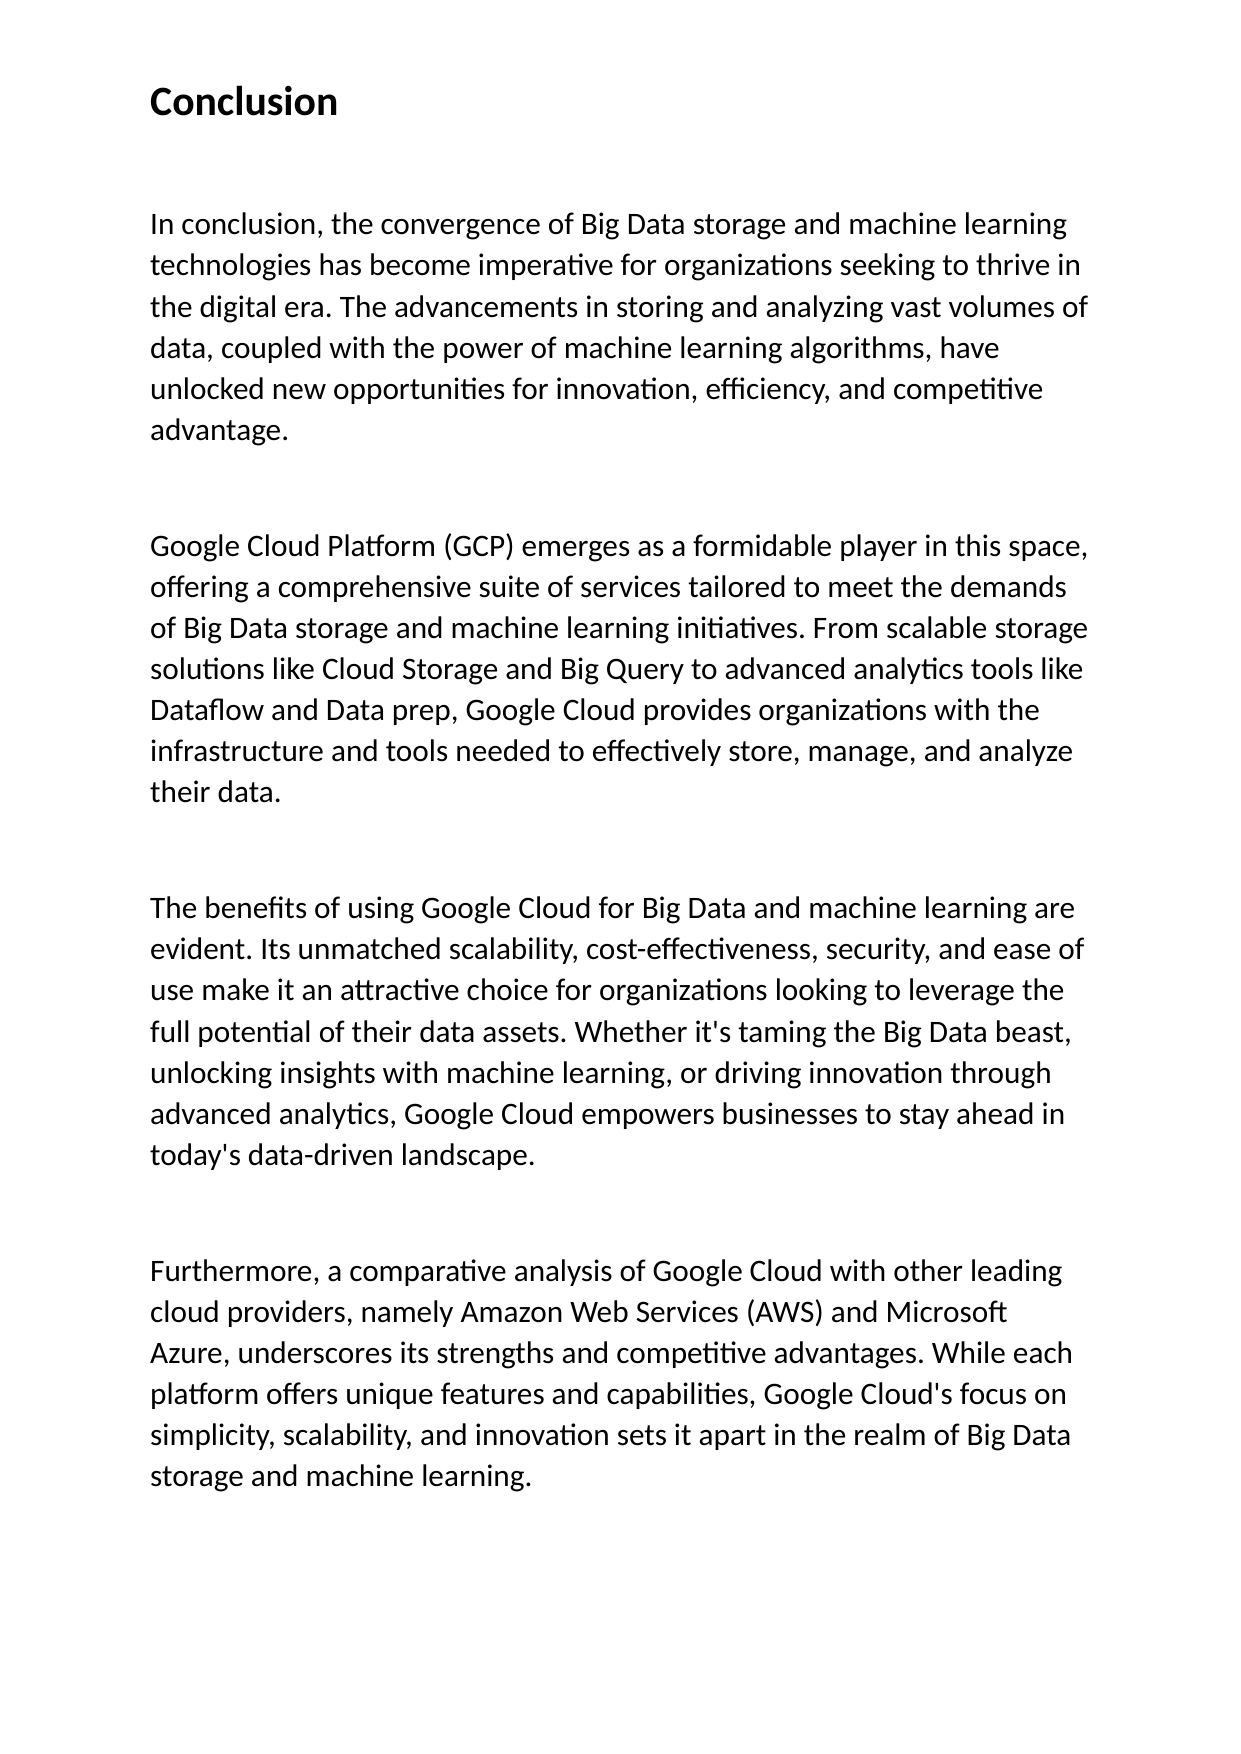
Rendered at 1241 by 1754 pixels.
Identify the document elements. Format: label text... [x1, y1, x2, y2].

text Google Cloud Platform (GCP) emerges as a formidable player in this space, offering a comprehensive suite of services tailored to meet the demands of Big Data storage and machine learning initiatives. From scalable storage solutions like Cloud Storage and Big Query to advanced analytics tools like Dataflow and Data prep, Google Cloud provides organizations with the infrastructure and tools needed to effectively store, manage, and analyze their data. [150, 526, 1090, 811]
text Furthermore, a comparative analysis of Google Cloud with other leading cloud providers, namely Amazon Web Services (AWS) and Microsoft Azure, underscores its strengths and competitive advantages. While each platform offers unique features and capabilities, Google Cloud's focus on simplicity, scalability, and innovation sets it apart in the realm of Big Data storage and machine learning. [150, 1251, 1090, 1494]
text In conclusion, the convergence of Big Data storage and machine learning technologies has become imperative for organizations seeking to thrive in the digital era. The advancements in storing and analyzing vast volumes of data, coupled with the power of machine learning algorithms, have unlocked new opportunities for innovation, efficiency, and competitive advantage. [150, 204, 1090, 448]
text Conclusion [150, 75, 1090, 126]
text The benefits of using Google Cloud for Big Data and machine learning are evident. Its unmatched scalability, cost-effectiveness, security, and ease of use make it an attractive choice for organizations looking to leverage the full potential of their data assets. Whether it's taming the Big Data beast, unlocking insights with machine learning, or driving innovation through advanced analytics, Google Cloud empowers businesses to stay ahead in today's data-driven landscape. [150, 888, 1090, 1173]
